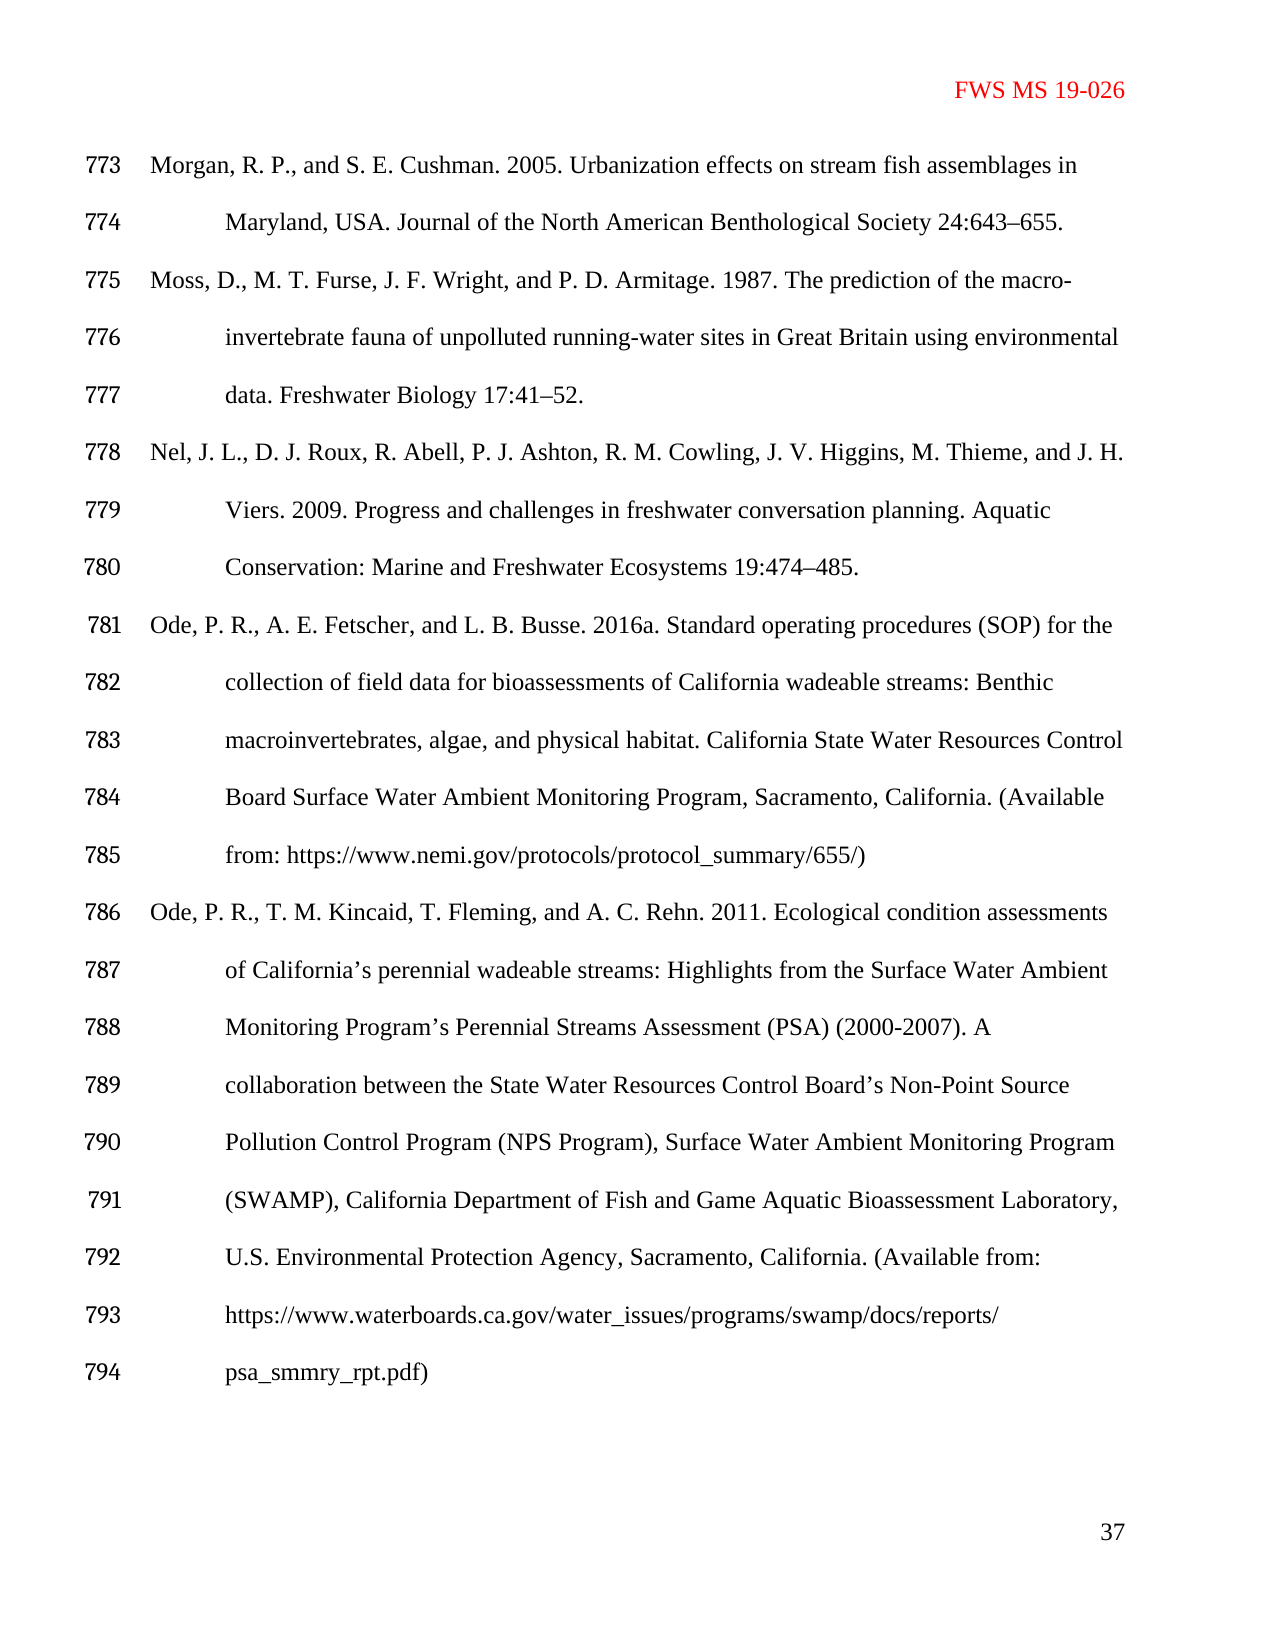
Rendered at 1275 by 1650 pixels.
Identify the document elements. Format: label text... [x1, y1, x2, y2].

text Ode, P. R., A. E. Fetscher, and L. B. Busse. 2016a. Standard operating procedures (SOP) for the collection of field data for bioassessments of California wadeable streams: Benthic macroinvertebrates, algae, and physical habitat. California State Water Resources Control Board Surface Water Ambient Monitoring Program, Sacramento, California. (Available from: https://www.nemi.gov/protocols/protocol_summary/655/) [150, 610, 1125, 869]
text Ode, P. R., T. M. Kincaid, T. Fleming, and A. C. Rehn. 2011. Ecological condition assessments of California’s perennial wadeable streams: Highlights from the Surface Water Ambient Monitoring Program’s Perennial Streams Assessment (PSA) (2000-2007). A collaboration between the State Water Resources Control Board’s Non-Point Source Pollution Control Program (NPS Program), Surface Water Ambient Monitoring Program (SWAMP), California Department of Fish and Game Aquatic Bioassessment Laboratory, U.S. Environmental Protection Agency, Sacramento, California. (Available from: https://www.waterboards.ca.gov/water_issues/programs/swamp/docs/reports/psa_smmry_rpt.pdf) [150, 897, 1125, 1386]
text Nel, J. L., D. J. Roux, R. Abell, P. J. Ashton, R. M. Cowling, J. V. Higgins, M. Thieme, and J. H. Viers. 2009. Progress and challenges in freshwater conversation planning. Aquatic Conservation: Marine and Freshwater Ecosystems 19:474–485. [150, 437, 1125, 581]
text Morgan, R. P., and S. E. Cushman. 2005. Urbanization effects on stream fish assemblages in Maryland, USA. Journal of the North American Benthological Society 24:643–655. [150, 150, 1125, 236]
text Moss, D., M. T. Furse, J. F. Wright, and P. D. Armitage. 1987. The prediction of the macro-invertebrate fauna of unpolluted running-water sites in Great Britain using environmental data. Freshwater Biology 17:41–52. [150, 265, 1125, 409]
